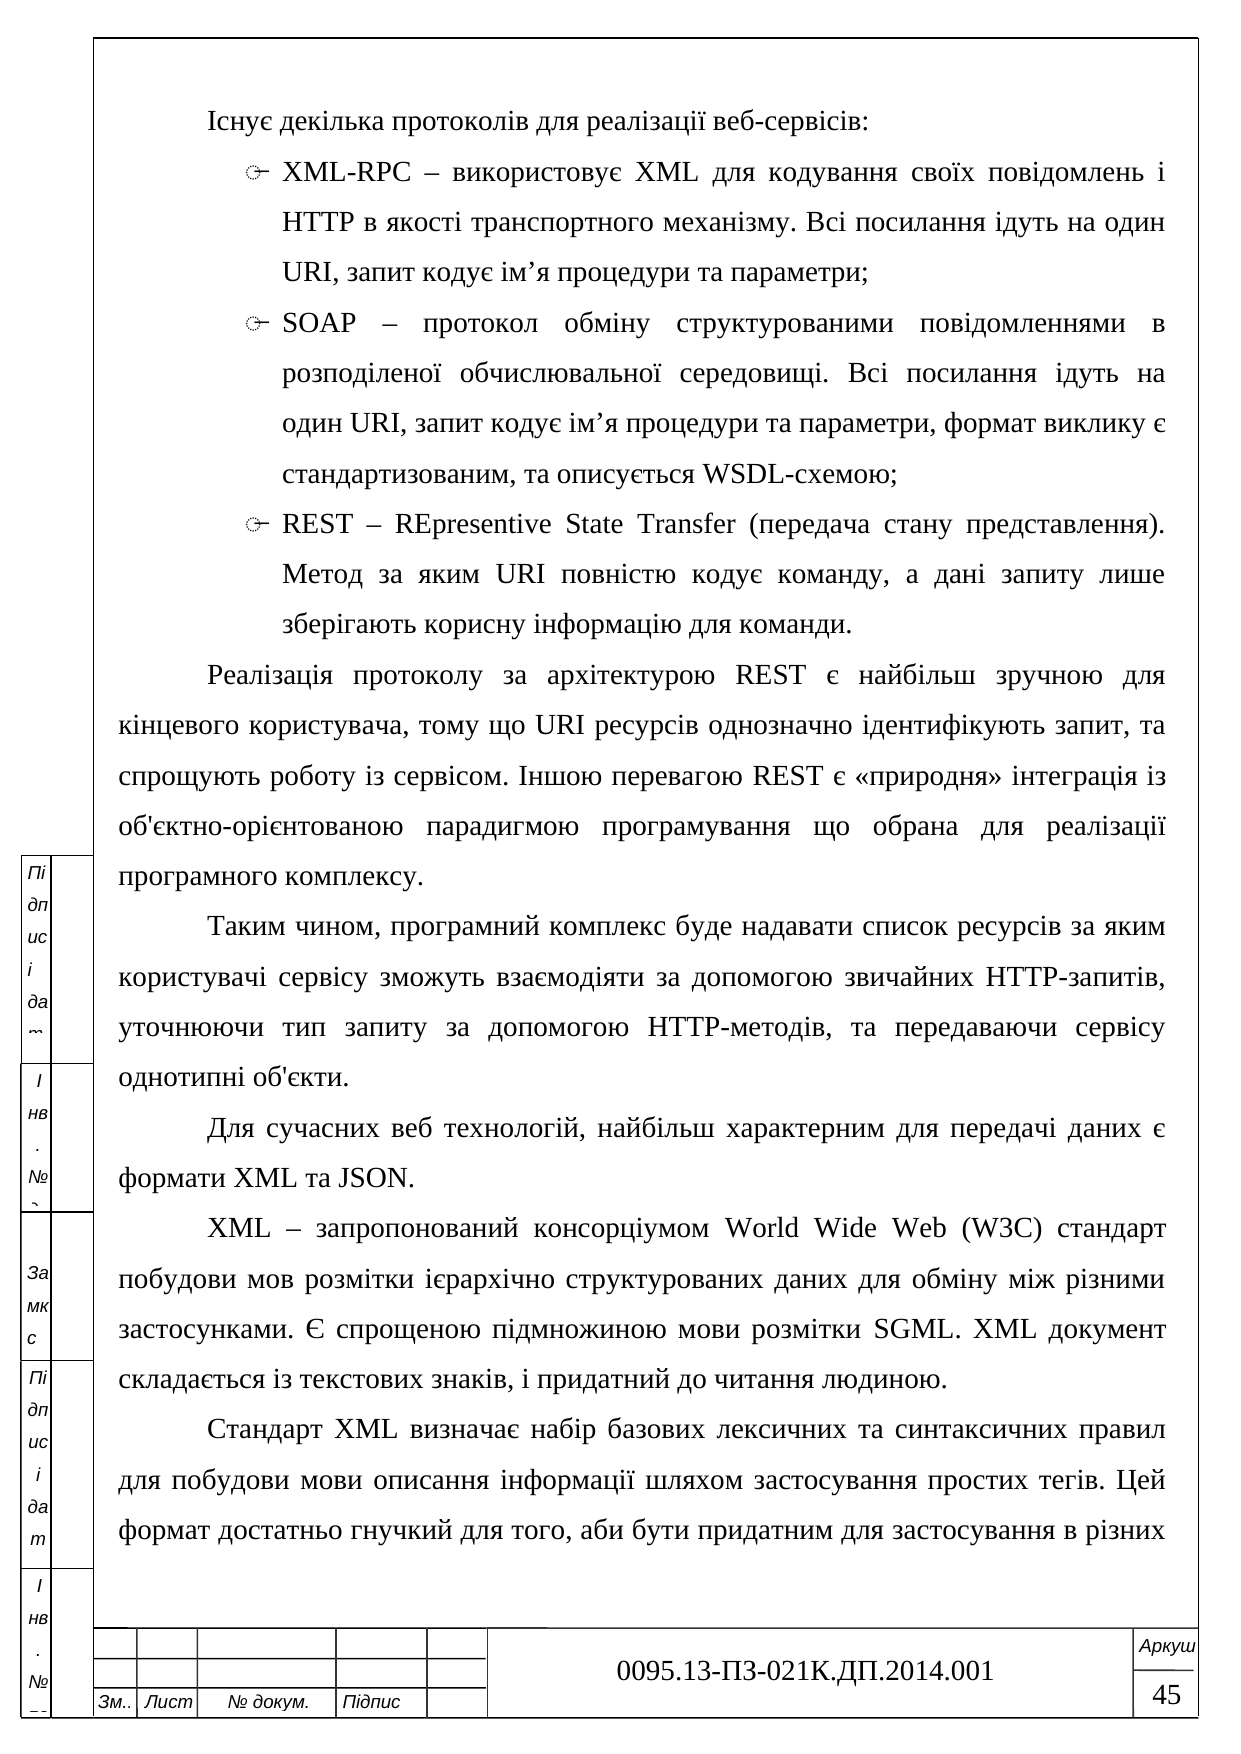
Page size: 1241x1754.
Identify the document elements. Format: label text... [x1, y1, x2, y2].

text Існує декілька протоколів для реалізації веб-сервісів: [118, 103, 1167, 137]
text Реалізація протоколу за архітектурою REST є найбільш зручною для кінцевого користувача, тому що URI ресурсів однозначно ідентифікують запит, та спрощують роботу із сервісом. Іншою перевагою REST є «природня» інтеграція із об'єктно-орієнтованою парадигмою програмування що обрана для реалізації програмного комплексу. [118, 657, 1167, 892]
list REST – REpresentive State Transfer (передача стану представлення). Метод за яким URI повністю кодує команду, а дані запиту лише зберігають корисну інформацію для команди. [244, 506, 1167, 640]
text XML – запропонований консорціумом World Wide Web (W3C) стандарт побудови мов розмітки ієрархічно структурованих даних для обміну між різними застосунками. Є спрощеною підмножиною мови розмітки SGML. XML документ складається із текстових знаків, і придатний до читання людиною. [118, 1210, 1167, 1395]
list SOAP – протокол обміну структурованими повідомленнями в розподіленої обчислювальної середовищі. Всі посилання ідуть на один URI, запит кодує ім’я процедури та параметри, формат виклику є стандартизованим, та описується WSDL-схемою; [244, 305, 1167, 489]
text Таким чином, програмний комплекс буде надавати список ресурсів за яким користувачі сервісу зможуть взаємодіяти за допомогою звичайних HTTP-запитів, уточнюючи тип запиту за допомогою HTTP-методів, та передаваючи сервісу однотипні об'єкти. [118, 908, 1167, 1093]
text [118, 1412, 1167, 1546]
list XML-RPC – використовує XML для кодування своїх повідомлень і HTTP в якості транспортного механізму. Всі посилання ідуть на один URI, запит кодує ім’я процедури та параметри; [244, 154, 1167, 288]
text Для сучасних веб технологій, найбільш характерним для передачі даних є формати XML та JSON. [118, 1110, 1167, 1194]
